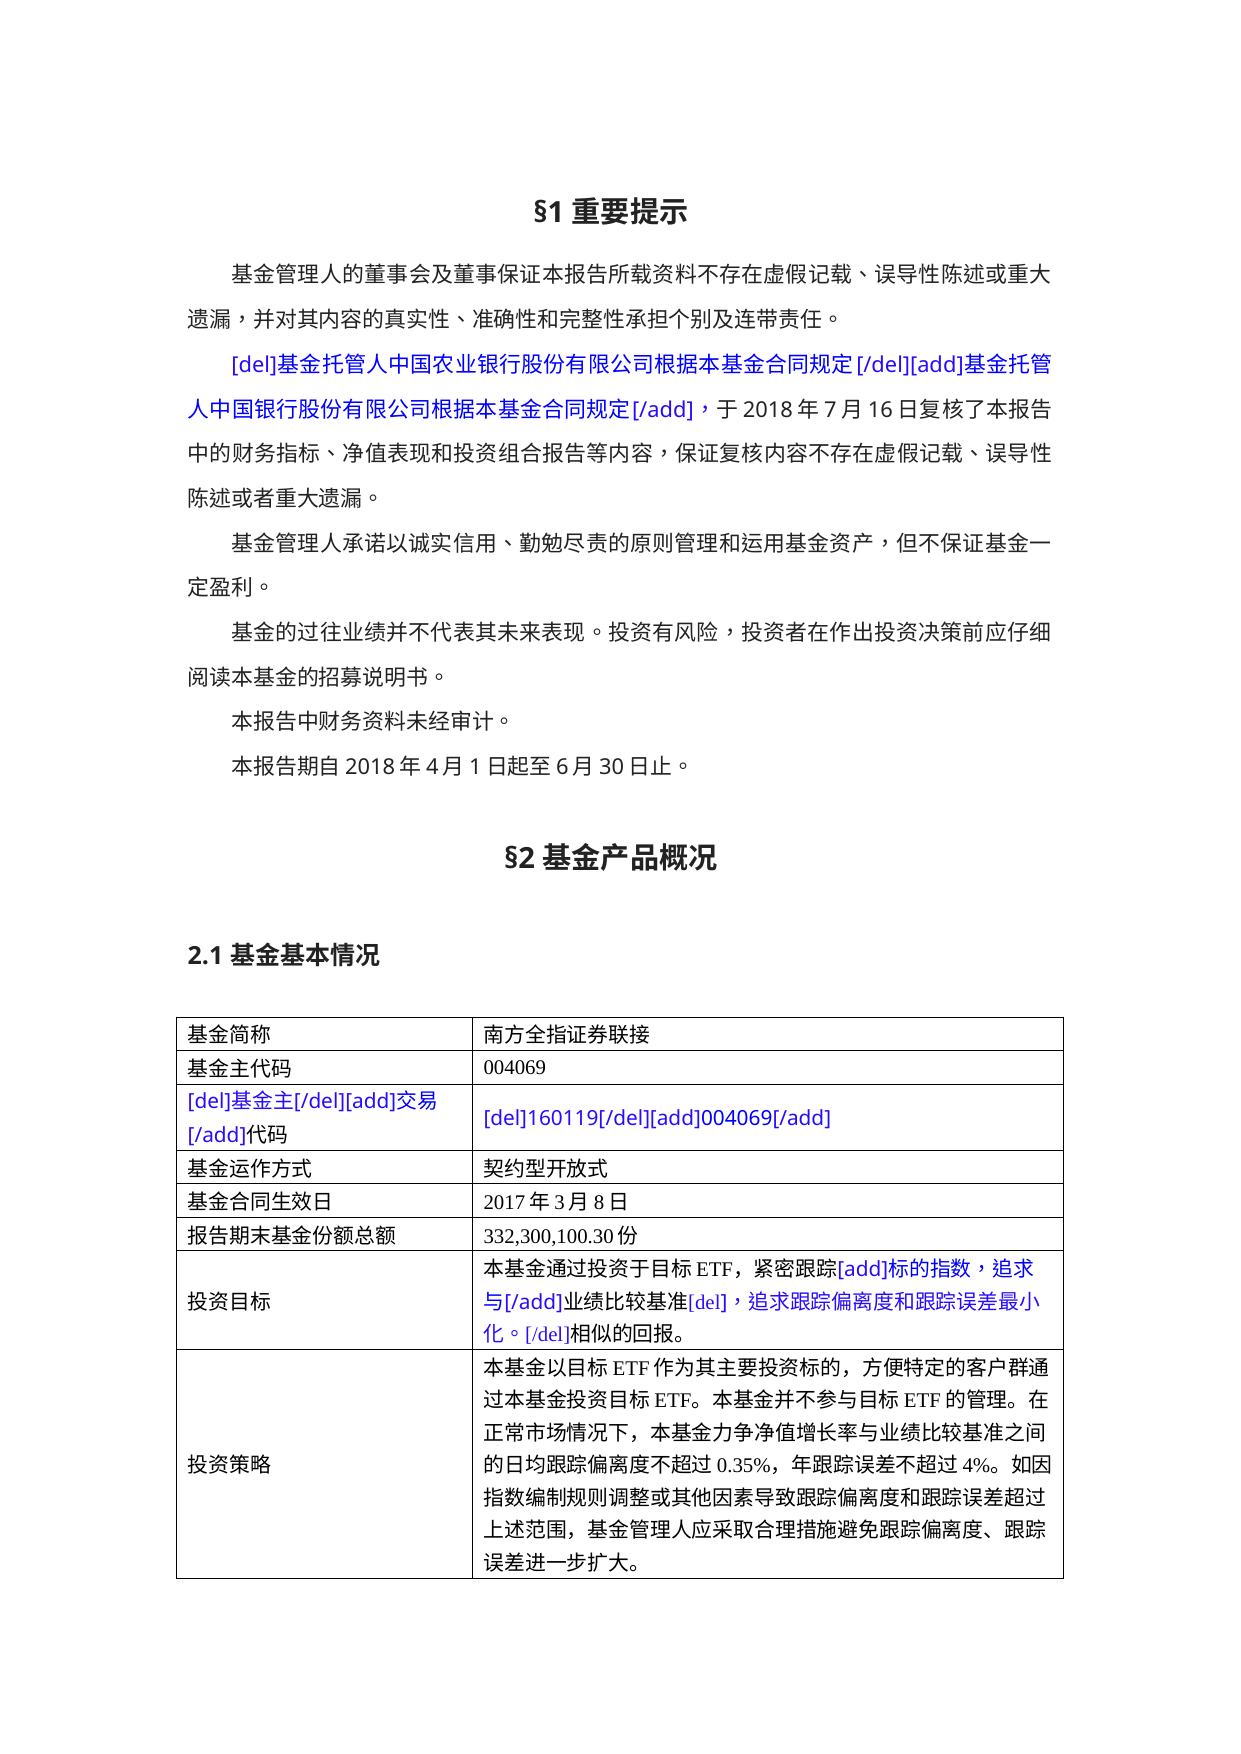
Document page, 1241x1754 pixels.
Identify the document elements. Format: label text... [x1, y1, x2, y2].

table_cell [del]基金主[/del][add]交易[/add]代码 [177, 1085, 472, 1150]
table_cell 本基金通过投资于目标ETF，紧密跟踪[add]标的指数，追求与[/add]业绩比较基准[del]，追求跟踪偏离度和跟踪误差最小化。[/del]相似的回报。 [473, 1251, 1063, 1349]
list 重要提示 [187, 178, 1053, 243]
table_cell 332,300,100.30份 [473, 1218, 1063, 1250]
list 基金基本情况 [187, 922, 1053, 987]
table_cell 契约型开放式 [473, 1151, 1063, 1183]
table_cell [del]160119[/del][add]004069[/add] [473, 1085, 1063, 1150]
table_header 南方全指证券联接 [473, 1018, 1063, 1050]
text 本报告期自2018年4月1日起至6月30日止。 [187, 751, 1053, 781]
table_cell 本基金以目标ETF作为其主要投资标的，方便特定的客户群通过本基金投资目标ETF。本基金并不参与目标ETF的管理。在正常市场情况下，本基金力争净值增长率与业绩比较基准之间的日均跟踪偏离度不超过0.35%，年跟踪误差不超过4%。如因指数编制规则调整或其他因素导致跟踪偏离度和跟踪误差超过上述范围，基金管理人应采取合理措施避免跟踪偏离度、跟踪误差进一步扩大。 [473, 1350, 1063, 1577]
table_cell 投资策略 [177, 1350, 472, 1577]
table_cell 2017年3月8日 [473, 1184, 1063, 1217]
text 基金管理人承诺以诚实信用、勤勉尽责的原则管理和运用基金资产，但不保证基金一定盈利。 [187, 528, 1053, 602]
table_header 基金简称 [177, 1018, 472, 1050]
text [del]基金托管人中国农业银行股份有限公司根据本基金合同规定[/del][add]基金托管人中国银行股份有限公司根据本基金合同规定[/add]，于2018年7月16日复核了本报告中的财务指标、净值表现和投资组合报告等内容，保证复核内容不存在虚假记载、误导性陈述或者重大遗漏。 [187, 349, 1053, 513]
table_cell 投资目标 [177, 1251, 472, 1349]
table_cell 报告期末基金份额总额 [177, 1218, 472, 1250]
text 本报告中财务资料未经审计。 [187, 706, 1053, 736]
list 基金产品概况 [187, 825, 1053, 890]
table_cell 基金运作方式 [177, 1151, 472, 1183]
table_cell 基金主代码 [177, 1051, 472, 1084]
text 基金的过往业绩并不代表其未来表现。投资有风险，投资者在作出投资决策前应仔细阅读本基金的招募说明书。 [187, 617, 1053, 691]
text 基金管理人的董事会及董事保证本报告所载资料不存在虚假记载、误导性陈述或重大遗漏，并对其内容的真实性、准确性和完整性承担个别及连带责任。 [187, 259, 1053, 334]
table_cell 基金合同生效日 [177, 1184, 472, 1217]
table_cell 004069 [473, 1051, 1063, 1084]
